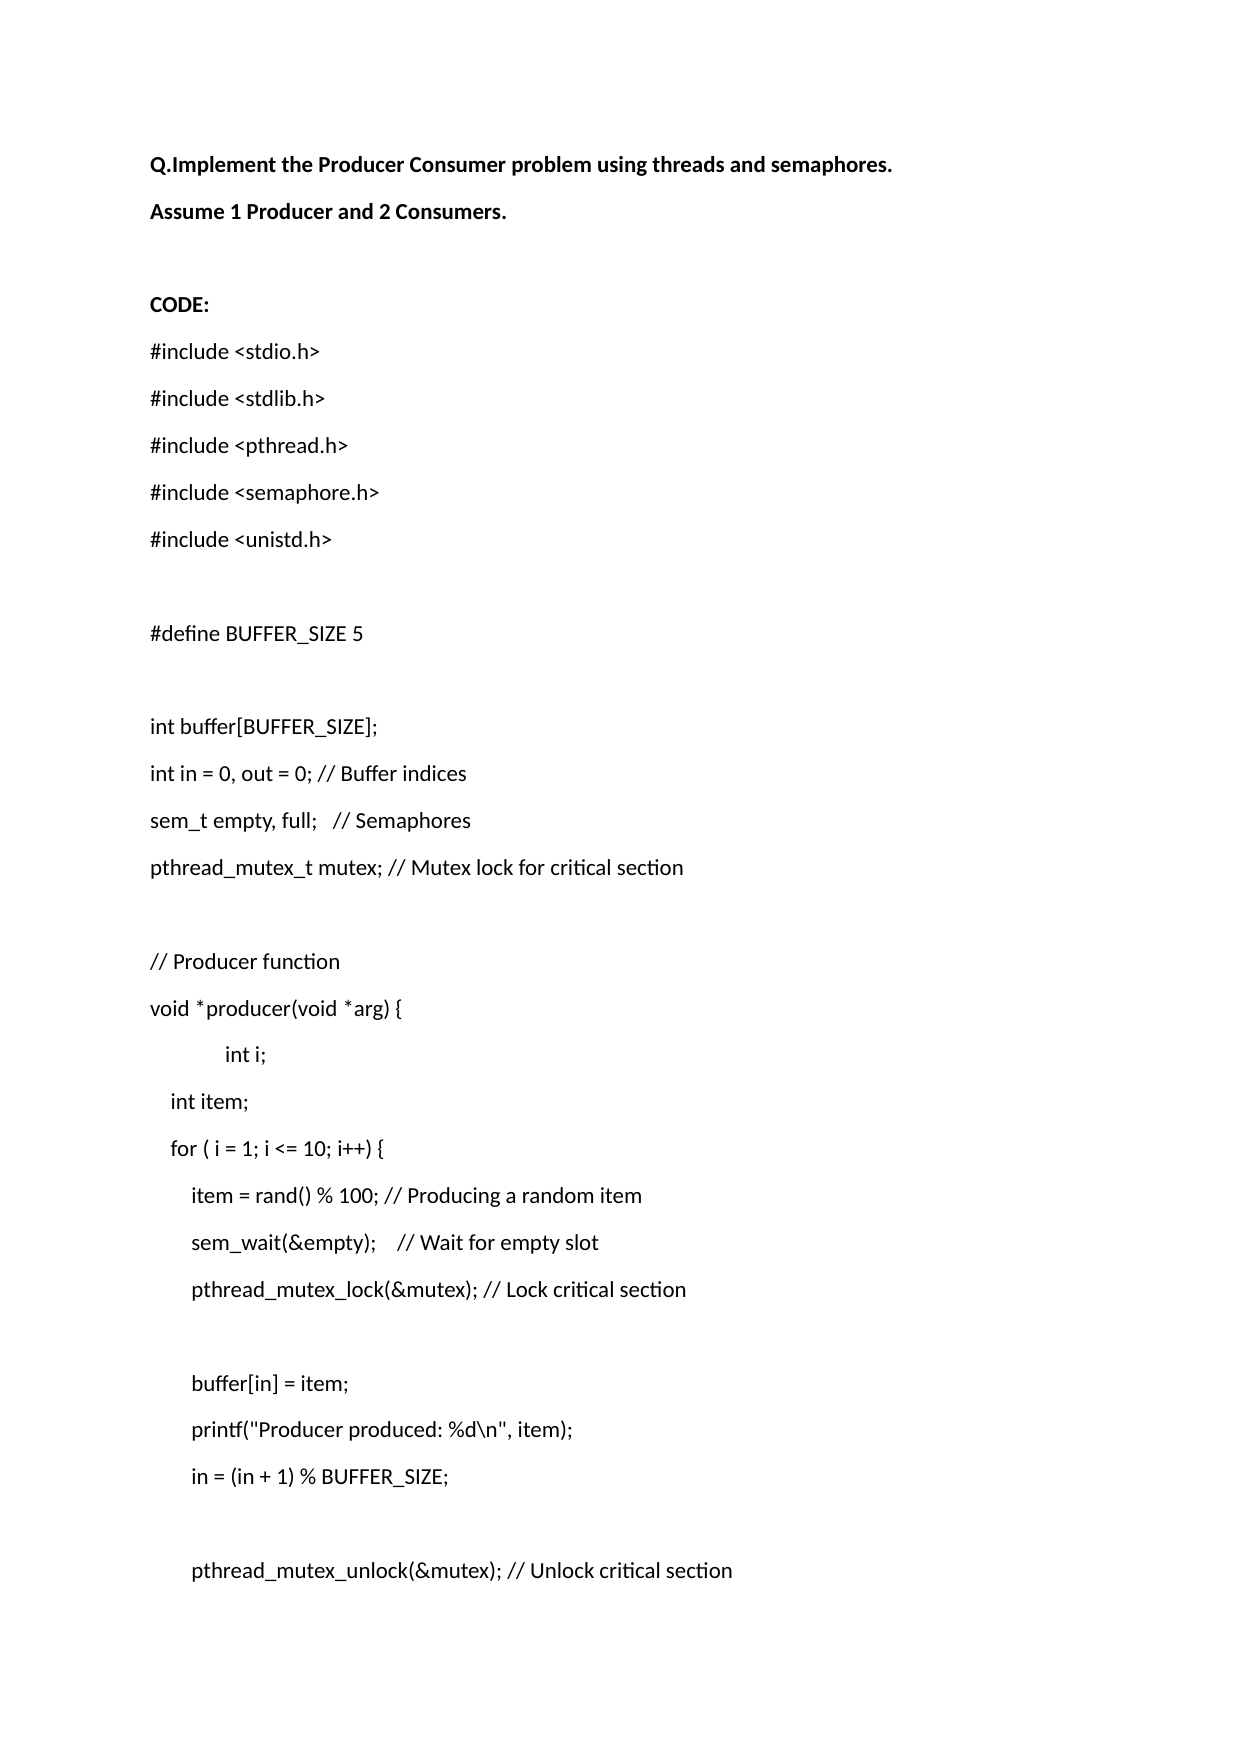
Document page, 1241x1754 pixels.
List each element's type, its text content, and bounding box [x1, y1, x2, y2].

text #include <semaphore.h> [150, 478, 1090, 506]
text #define BUFFER_SIZE 5 [150, 619, 1090, 647]
text pthread_mutex_t mutex; // Mutex lock for critical section [150, 853, 1090, 881]
text buffer[in] = item; [150, 1369, 1090, 1397]
text Assume 1 Producer and 2 Consumers. [150, 197, 1090, 225]
text sem_t empty, full; // Semaphores [150, 806, 1090, 834]
text sem_wait(&empty); // Wait for empty slot [150, 1228, 1090, 1256]
text int in = 0, out = 0; // Buffer indices [150, 759, 1090, 787]
text // Producer function [150, 947, 1090, 975]
text #include <unistd.h> [150, 525, 1090, 553]
text item = rand() % 100; // Producing a random item [150, 1181, 1090, 1209]
text printf("Producer produced: %d\n", item); [150, 1416, 1090, 1444]
text void *producer(void *arg) { [150, 994, 1090, 1022]
text Q.Implement the Producer Consumer problem using threads and semaphores. [150, 150, 1090, 178]
text int buffer[BUFFER_SIZE]; [150, 712, 1090, 741]
text for ( i = 1; i <= 10; i++) { [150, 1134, 1090, 1162]
text pthread_mutex_lock(&mutex); // Lock critical section [150, 1275, 1090, 1303]
text int item; [150, 1087, 1090, 1116]
text int i; [150, 1041, 1090, 1069]
text #include <stdlib.h> [150, 384, 1090, 412]
text #include <stdio.h> [150, 337, 1090, 366]
text pthread_mutex_unlock(&mutex); // Unlock critical section [150, 1556, 1090, 1584]
text #include <pthread.h> [150, 431, 1090, 459]
text in = (in + 1) % BUFFER_SIZE; [150, 1462, 1090, 1491]
text CODE: [150, 291, 1090, 319]
